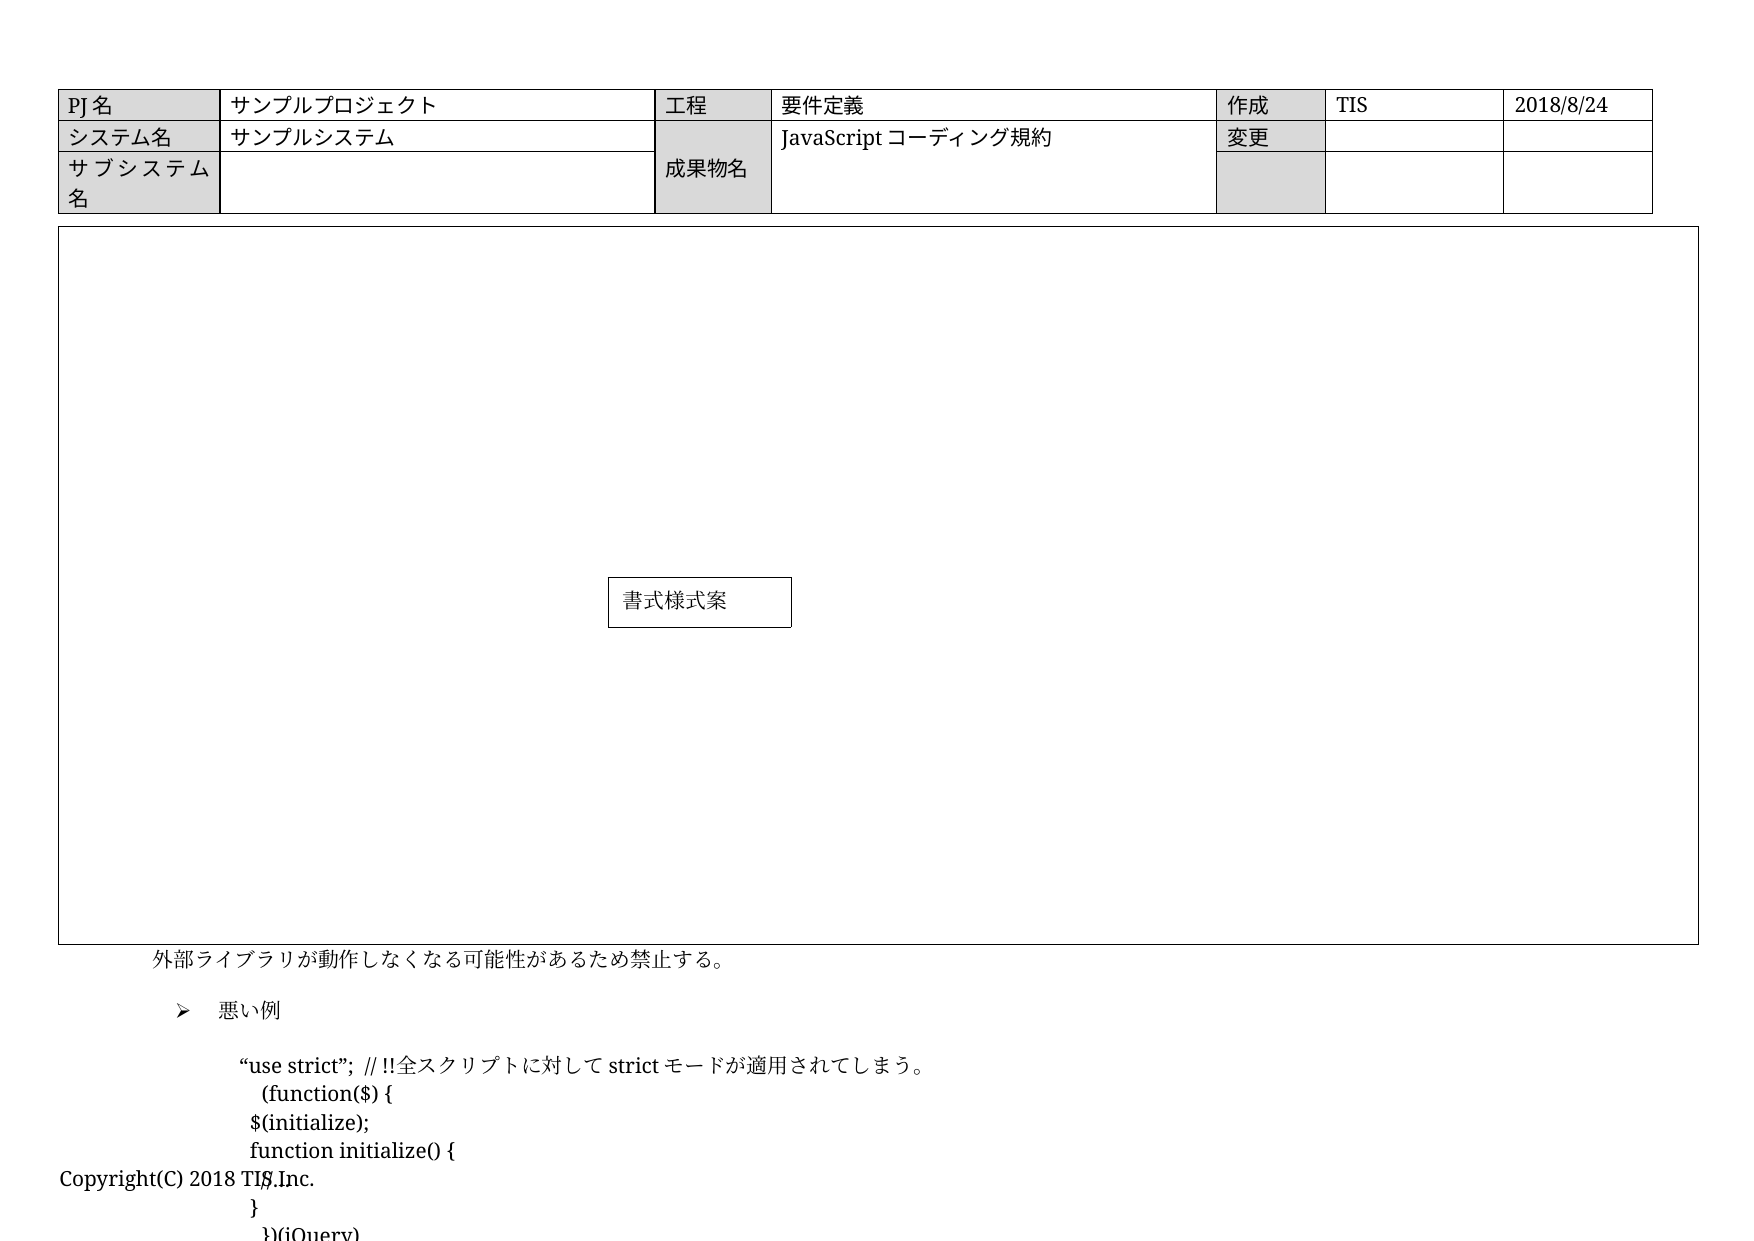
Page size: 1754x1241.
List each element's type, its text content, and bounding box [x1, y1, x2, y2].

text 外部ライブラリが動作しなくなる可能性があるため禁止する。 [152, 945, 1695, 973]
list 悪い例 [175, 1002, 1695, 1023]
